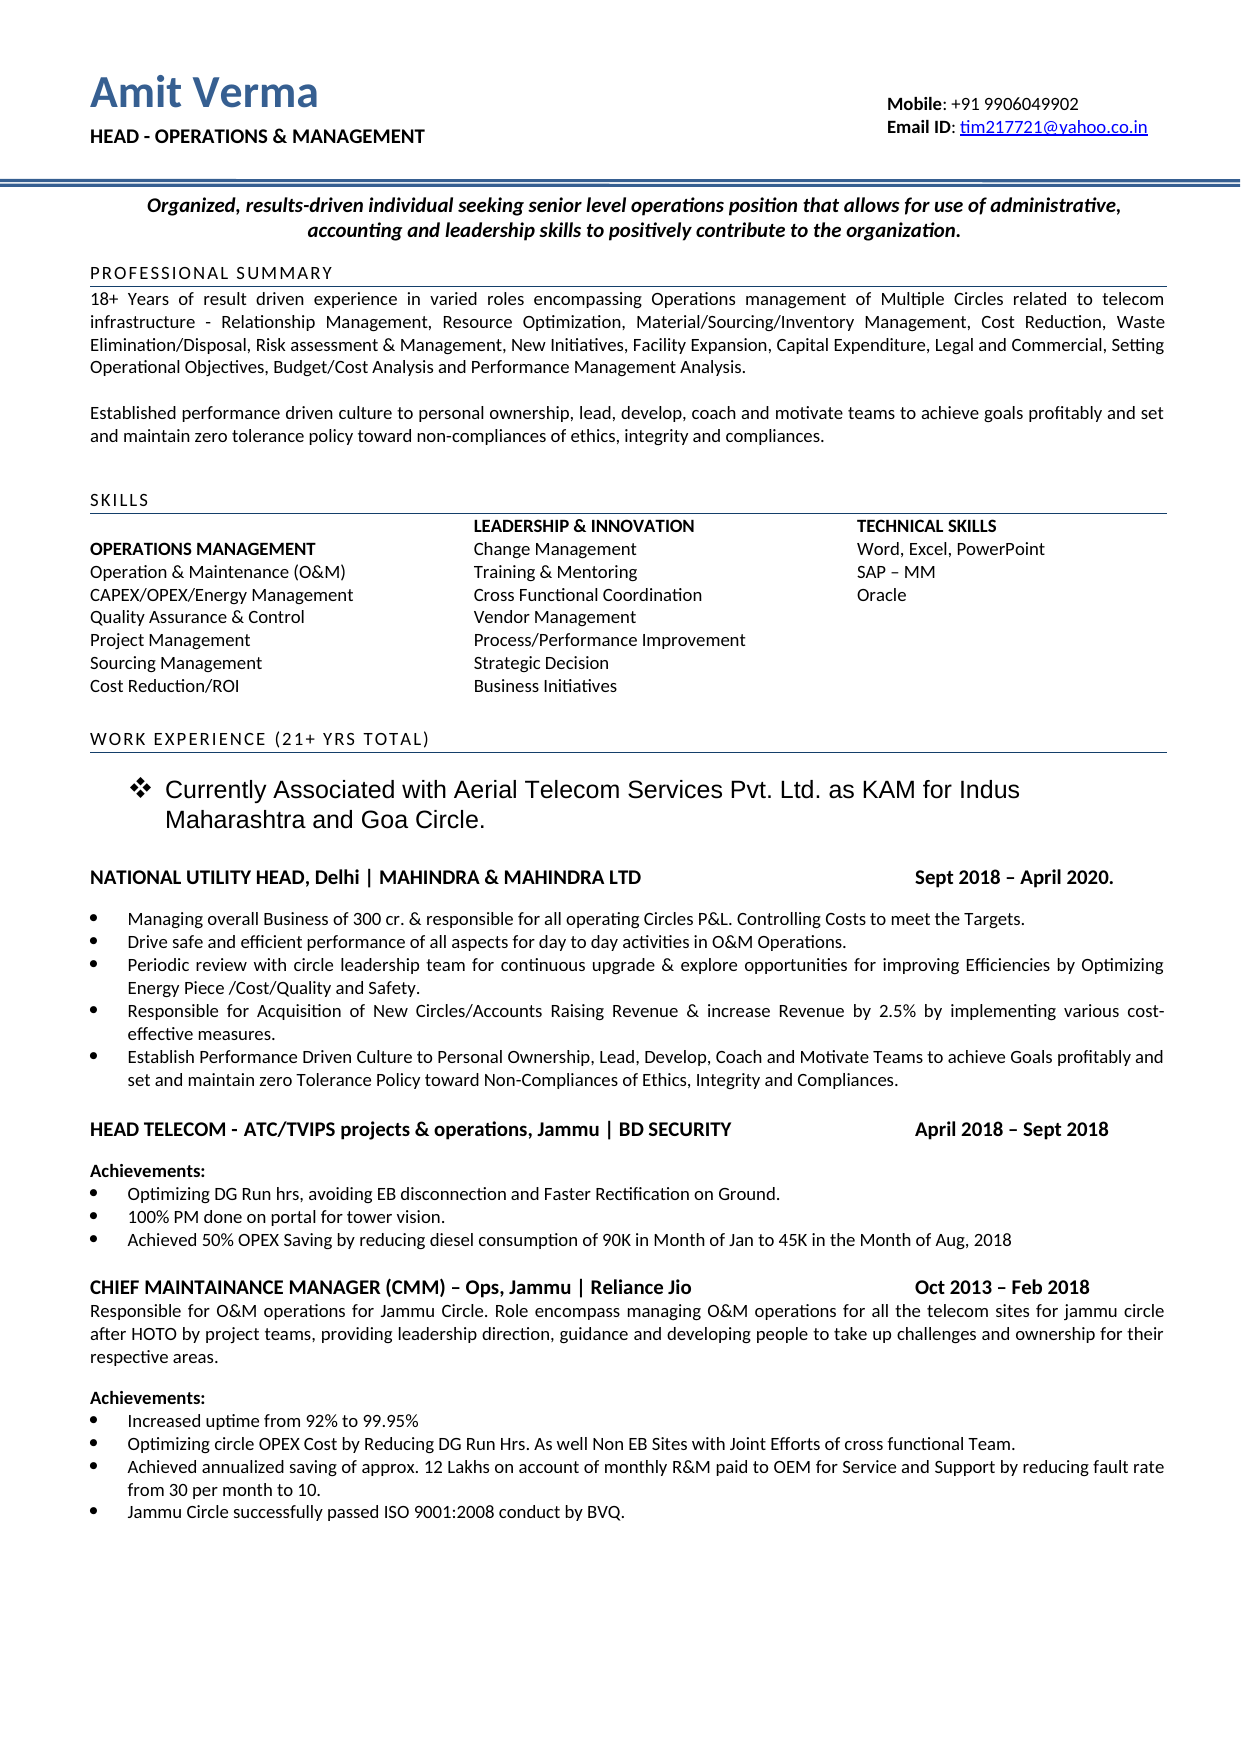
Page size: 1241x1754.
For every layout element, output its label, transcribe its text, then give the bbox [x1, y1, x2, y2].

list Increased uptime from 92% to 99.95% [90, 1409, 1167, 1432]
text Word, Excel, PowerPoint [857, 537, 1167, 560]
subtitle work experience (21+ Yrs Total) [90, 727, 1167, 752]
text Sourcing Management [90, 652, 400, 674]
text Process/Performance Improvement [473, 629, 783, 652]
text Strategic Decision [473, 652, 783, 674]
list Optimizing circle OPEX Cost by Reducing DG Run Hrs. As well Non EB Sites with Joint Efforts of cross functional Team. [90, 1432, 1167, 1455]
text Organized, results-driven individual seeking senior level operations position that allows for use of administrative, accounting and leadership skills to positively contribute to the organization. [105, 192, 1167, 243]
list 100% PM done on portal for tower vision. [90, 1205, 1167, 1228]
subtitle pROFESSIONAL SUMMARY [90, 261, 1167, 286]
text CAPEX/OPEX/Energy Management [90, 583, 400, 606]
list Jammu Circle successfully passed ISO 9001:2008 conduct by BVQ. [90, 1501, 1167, 1523]
text LEADERSHIP & INNOVATION [473, 514, 783, 537]
text Vendor Management [473, 606, 783, 629]
text Project Management [90, 629, 400, 652]
text Operation & Maintenance (O&M) [90, 560, 400, 583]
list Responsible for Acquisition of New Circles/Accounts Raising Revenue & increase Revenue by 2.5% by implementing various cost-effective measures. [90, 999, 1167, 1045]
text Established performance driven culture to personal ownership, lead, develop, coach and motivate teams to achieve goals profitably and set and maintain zero tolerance policy toward non-compliances of ethics, integrity and compliances. [90, 401, 1167, 447]
text TECHNICAL SKILLS [857, 514, 1167, 537]
text Business Initiatives [473, 674, 783, 697]
list Currently Associated with Aerial Telecom Services Pvt. Ltd. as KAM for Indus Maharashtra and Goa Circle. [127, 774, 1167, 834]
list Achieved 50% OPEX Saving by reducing diesel consumption of 90K in Month of Jan to 45K in the Month of Aug, 2018 [90, 1228, 1167, 1251]
text SAP – MM [857, 560, 1167, 583]
text 18+ Years of result driven experience in varied roles encompassing Operations management of Multiple Circles related to telecom infrastructure - Relationship Management, Resource Optimization, Material/Sourcing/Inventory Management, Cost Reduction, Waste Elimination/Disposal, Risk assessment & Management, New Initiatives, Facility Expansion, Capital Expenditure, Legal and Commercial, Setting Operational Objectives, Budget/Cost Analysis and Performance Management Analysis. [90, 287, 1167, 378]
text Achievements: [90, 1159, 1167, 1182]
list Achieved annualized saving of approx. 12 Lakhs on account of monthly R&M paid to OEM for Service and Support by reducing fault rate from 30 per month to 10. [90, 1455, 1167, 1501]
text Change Management [473, 537, 783, 560]
text Responsible for O&M operations for Jammu Circle. Role encompass managing O&M operations for all the telecom sites for jammu circle after HOTO by project teams, providing leadership direction, guidance and developing people to take up challenges and ownership for their respective areas. [90, 1299, 1167, 1368]
list Managing overall Business of 300 cr. & responsible for all operating Circles P&L. Controlling Costs to meet the Targets. [90, 907, 1167, 930]
list Optimizing DG Run hrs, avoiding EB disconnection and Faster Rectification on Ground. [90, 1182, 1167, 1205]
text OPERATIONS MANAGEMENT [90, 537, 400, 560]
text Amit Verma [90, 44, 768, 123]
list Establish Performance Driven Culture to Personal Ownership, Lead, Develop, Coach and Motivate Teams to achieve Goals profitably and set and maintain zero Tolerance Policy toward Non-Compliances of Ethics, Integrity and Compliances. [90, 1045, 1167, 1091]
text CHIEF MAINTAINANCE MANAGER (CMM) – Ops, Jammu | Reliance Jio Oct 2013 – Feb 2018 [90, 1274, 1167, 1299]
subtitle skills [90, 488, 1167, 513]
text NATIONAL UTILITY HEAD, Delhi | MAHINDRA & MAHINDRA LTD Sept 2018 – April 2020. [90, 864, 1197, 890]
text HEAD TELECOM - ATC/TVIPS projects & operations, Jammu | BD SECURITY April 2018 – Sept 2018 [90, 1116, 1197, 1142]
text Cost Reduction/ROI [90, 674, 400, 697]
text Oracle [857, 583, 1167, 606]
list Drive safe and efficient performance of all aspects for day to day activities in O&M Operations. [90, 930, 1167, 953]
text Cross Functional Coordination [473, 583, 783, 606]
text Quality Assurance & Control [90, 606, 400, 629]
text HEAD - OPERATIONS & MANAGEMENT [90, 123, 768, 149]
text Training & Mentoring [473, 560, 783, 583]
list Periodic review with circle leadership team for continuous upgrade & explore opportunities for improving Efficiencies by Optimizing Energy Piece /Cost/Quality and Safety. [90, 953, 1167, 999]
text Achievements: [90, 1386, 1167, 1409]
